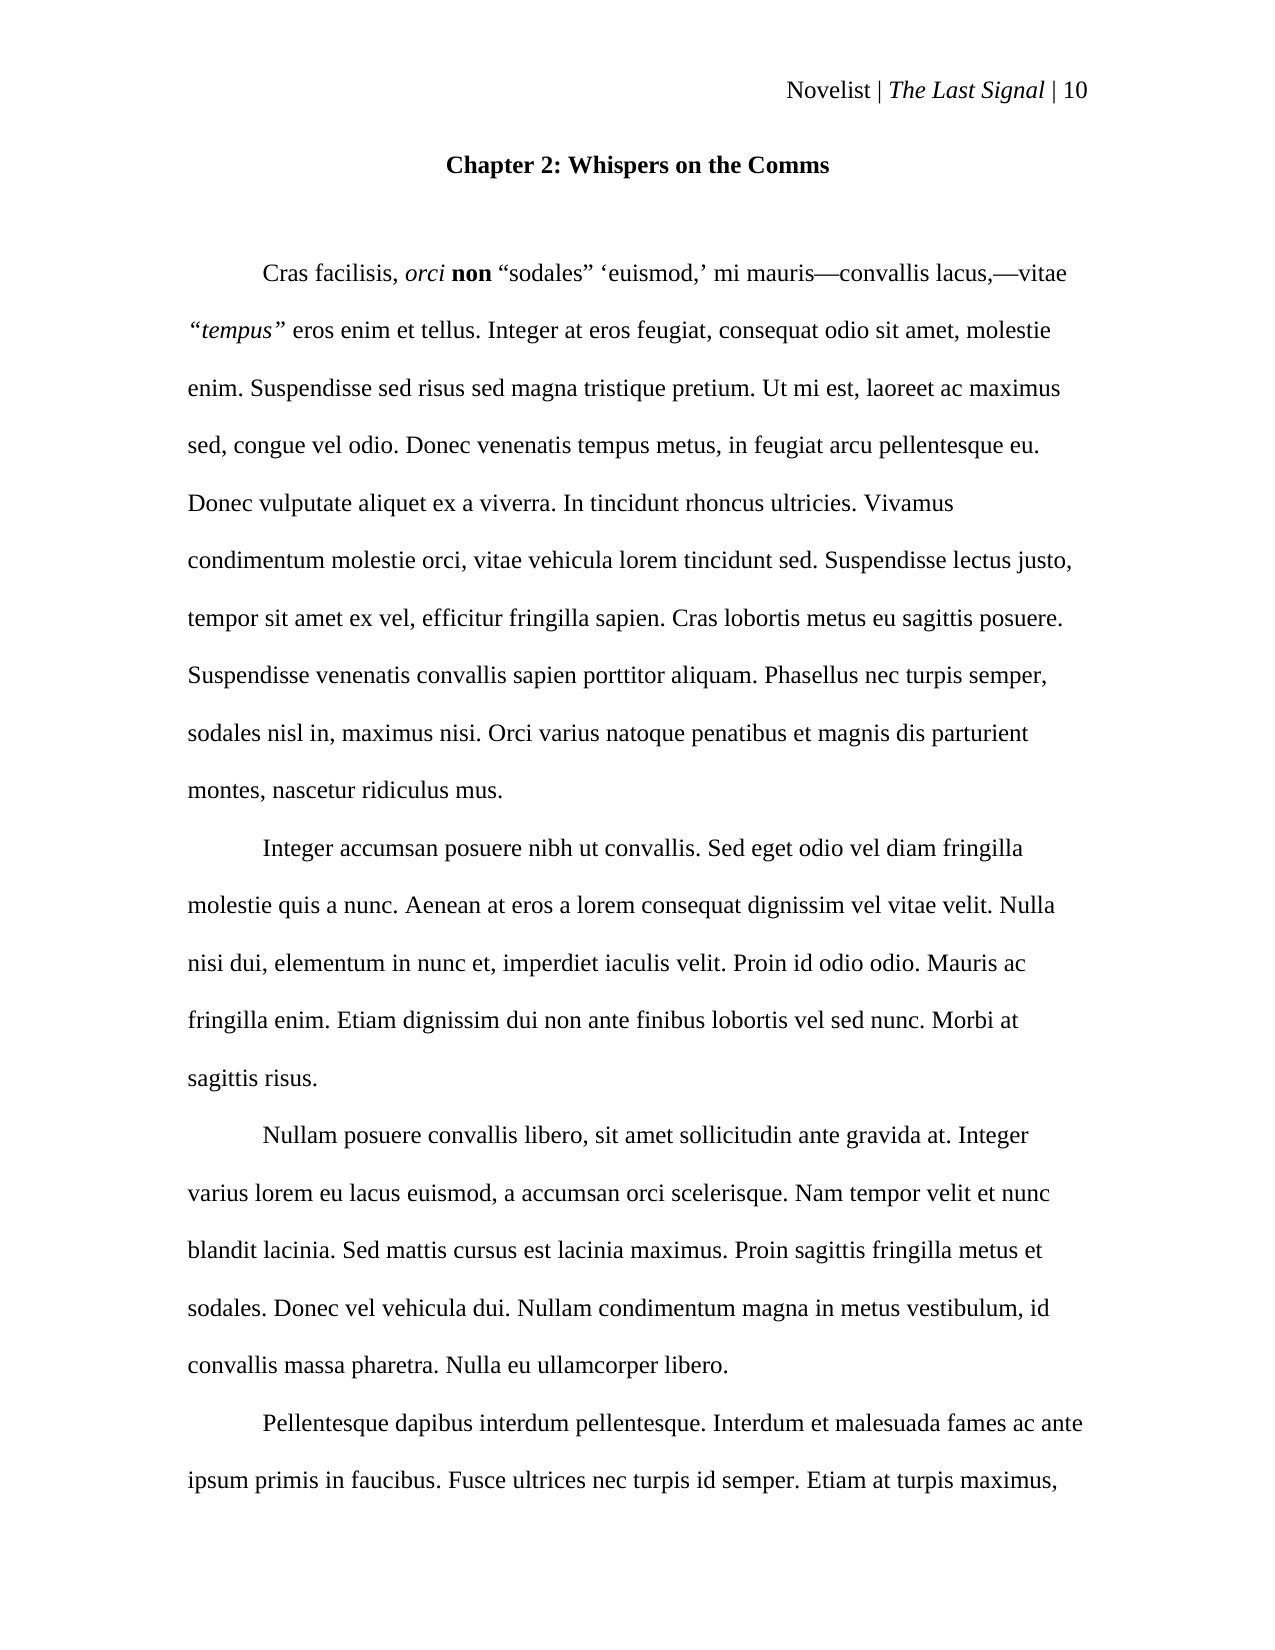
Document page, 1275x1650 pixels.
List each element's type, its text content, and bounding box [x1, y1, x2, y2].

text Cras facilisis, orci non “sodales” ‘euismod,’ mi mauris—convallis lacus,—vitae “tempus” eros enim et tellus. Integer at eros feugiat, consequat odio sit amet, molestie enim. Suspendisse sed risus sed magna tristique pretium. Ut mi est, laoreet ac maximus sed, congue vel odio. Donec venenatis tempus metus, in feugiat arcu pellentesque eu. Donec vulputate aliquet ex a viverra. In tincidunt rhoncus ultricies. Vivamus condimentum molestie orci, vitae vehicula lorem tincidunt sed. Suspendisse lectus justo, tempor sit amet ex vel, efficitur fringilla sapien. Cras lobortis metus eu sagittis posuere. Suspendisse venenatis convallis sapien porttitor aliquam. Phasellus nec turpis semper, sodales nisl in, maximus nisi. Orci varius natoque penatibus et magnis dis parturient montes, nascetur ridiculus mus. [187, 258, 1087, 804]
text Nullam posuere convallis libero, sit amet sollicitudin ante gravida at. Integer varius lorem eu lacus euismod, a accumsan orci scelerisque. Nam tempor velit et nunc blandit lacinia. Sed mattis cursus est lacinia maximus. Proin sagittis fringilla metus et sodales. Donec vel vehicula dui. Nullam condimentum magna in metus vestibulum, id convallis massa pharetra. Nulla eu ullamcorper libero. [187, 1120, 1087, 1379]
text Chapter 2: Whispers on the Comms [187, 150, 1087, 179]
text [187, 1408, 1087, 1494]
text Integer accumsan posuere nibh ut convallis. Sed eget odio vel diam fringilla molestie quis a nunc. Aenean at eros a lorem consequat dignissim vel vitae velit. Nulla nisi dui, elementum in nunc et, imperdiet iaculis velit. Proin id odio odio. Mauris ac fringilla enim. Etiam dignissim dui non ante finibus lobortis vel sed nunc. Morbi at sagittis risus. [187, 833, 1087, 1091]
